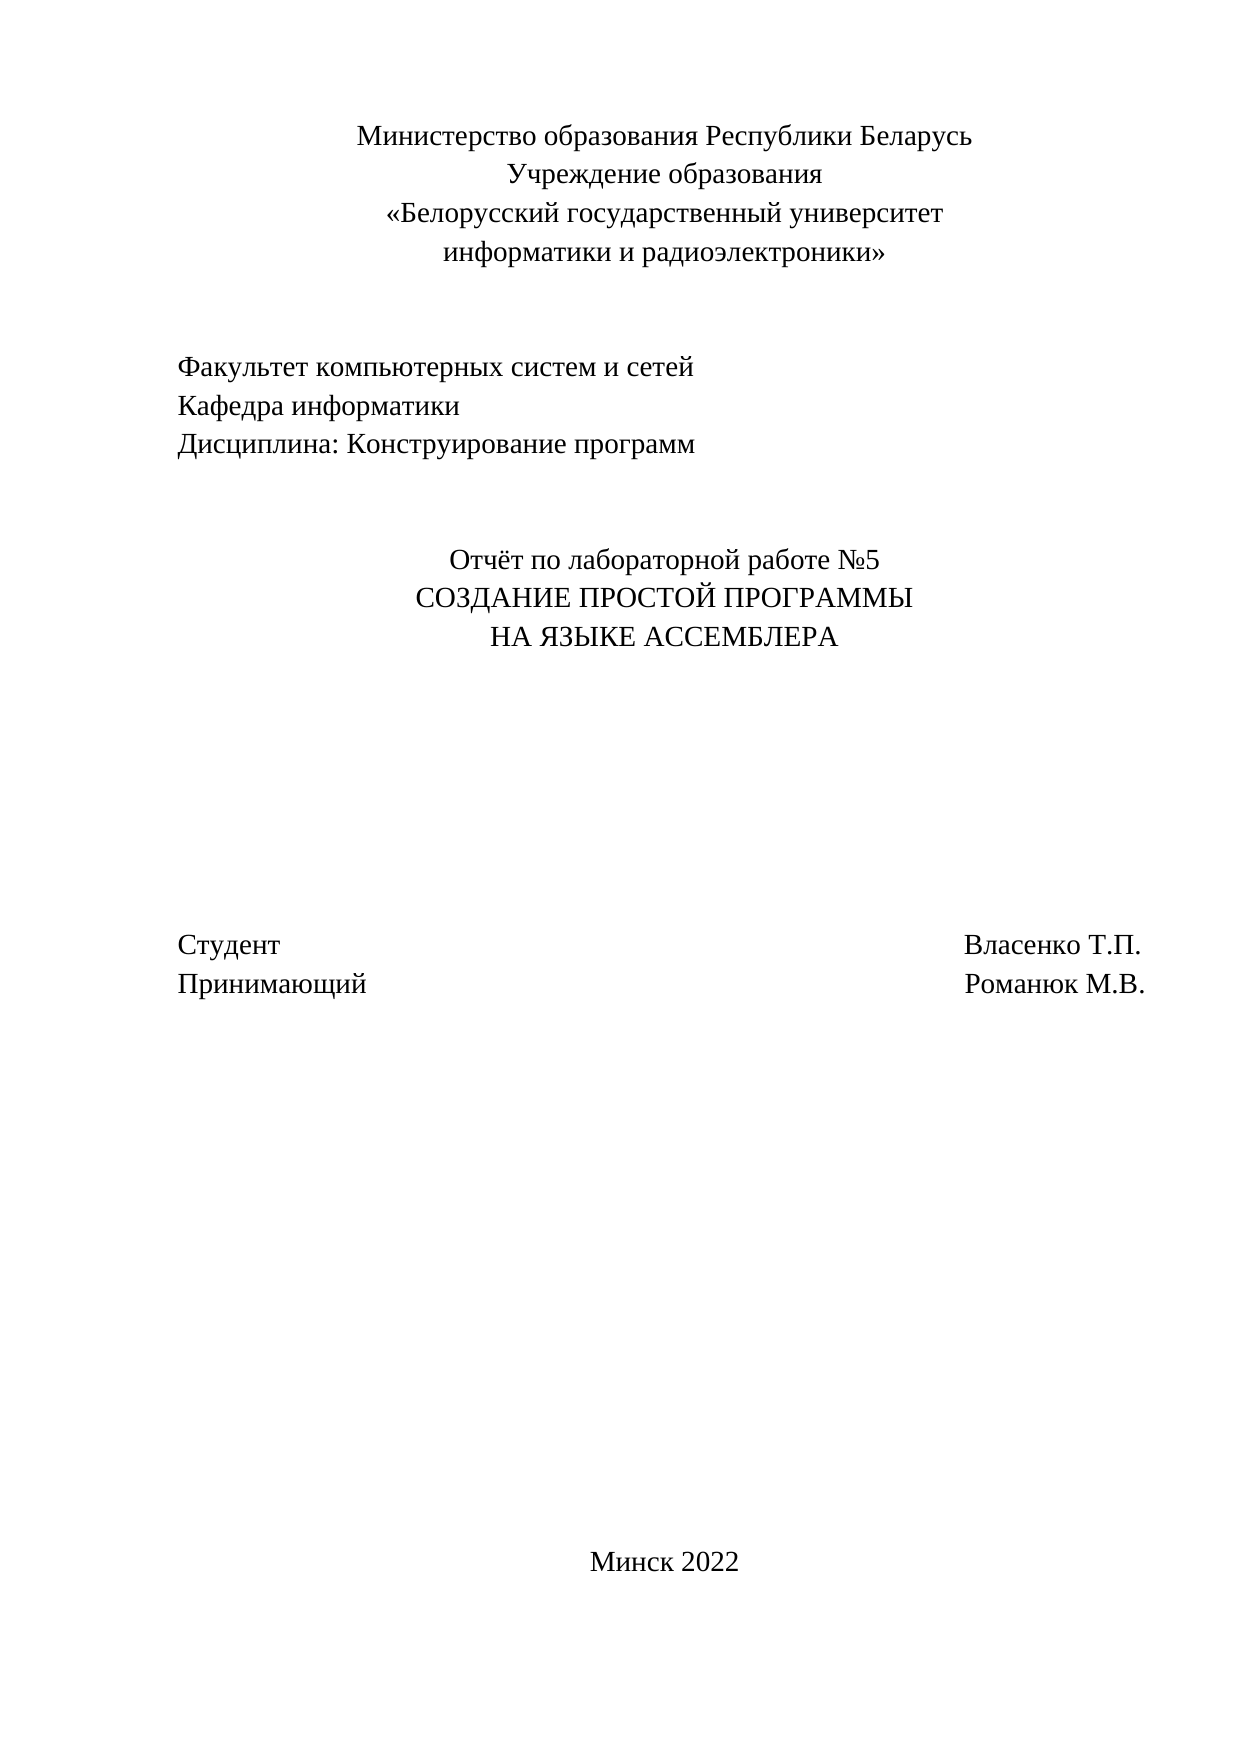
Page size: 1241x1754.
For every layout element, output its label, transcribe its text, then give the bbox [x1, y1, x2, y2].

text Студент Власенко Т.П. [177, 927, 1152, 961]
text Министерство образования Республики Беларусь [177, 118, 1152, 152]
text Кафедра информатики [177, 388, 1152, 421]
text «Белорусский государственный университет [177, 195, 1152, 229]
text Минск 2022 [177, 1544, 1152, 1578]
text НА ЯЗЫКЕ АССЕМБЛЕРА [177, 619, 1152, 653]
text Принимающий Романюк М.В. [177, 966, 1152, 999]
text СОЗДАНИЕ ПРОСТОЙ ПРОГРАММЫ [177, 581, 1152, 614]
text Учреждение образования [177, 157, 1152, 190]
text Дисциплина: Конструирование программ [177, 426, 1152, 460]
text Отчёт по лабораторной работе №5 [177, 542, 1152, 576]
text информатики и радиоэлектроники» [177, 234, 1152, 267]
text Факультет компьютерных систем и сетей [177, 349, 1152, 383]
